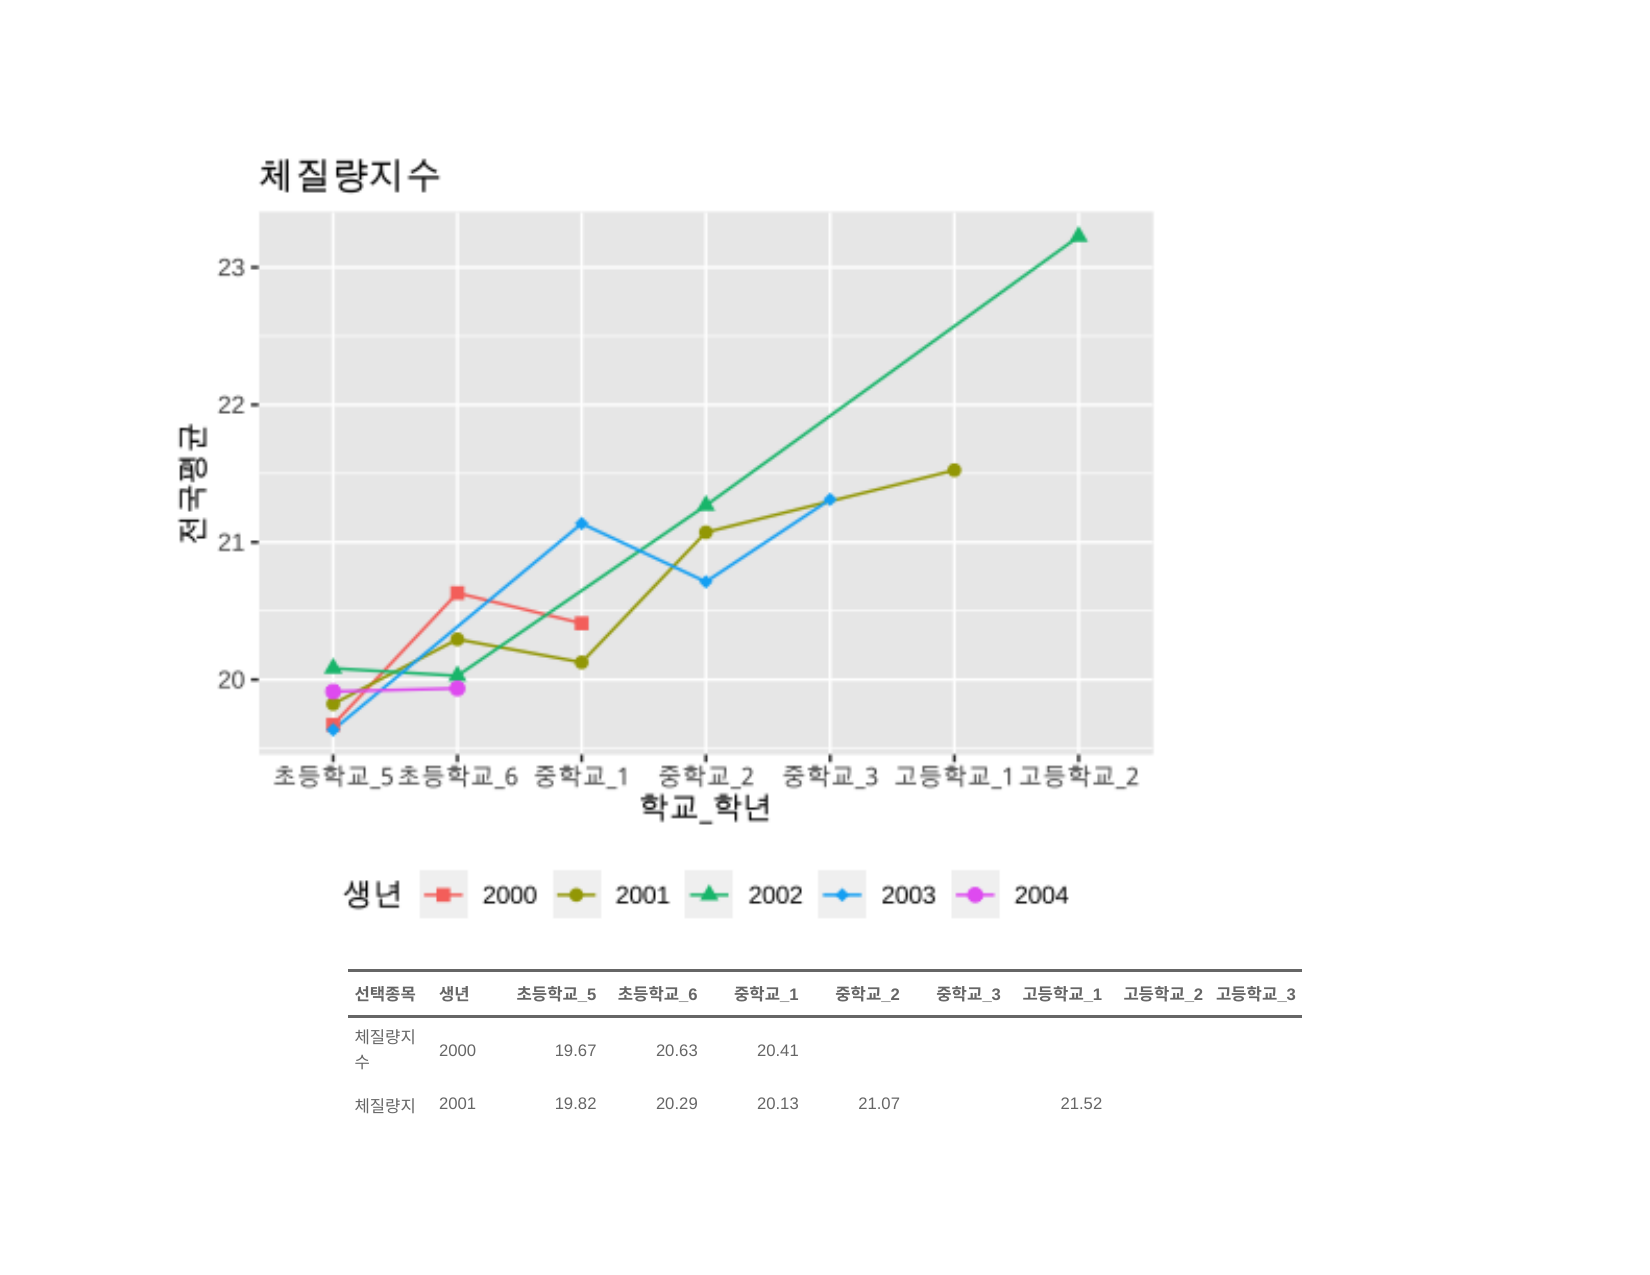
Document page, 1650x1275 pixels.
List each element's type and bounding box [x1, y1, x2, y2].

picture [168, 150, 1169, 950]
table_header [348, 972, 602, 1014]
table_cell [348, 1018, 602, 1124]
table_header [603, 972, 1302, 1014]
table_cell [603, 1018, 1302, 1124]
